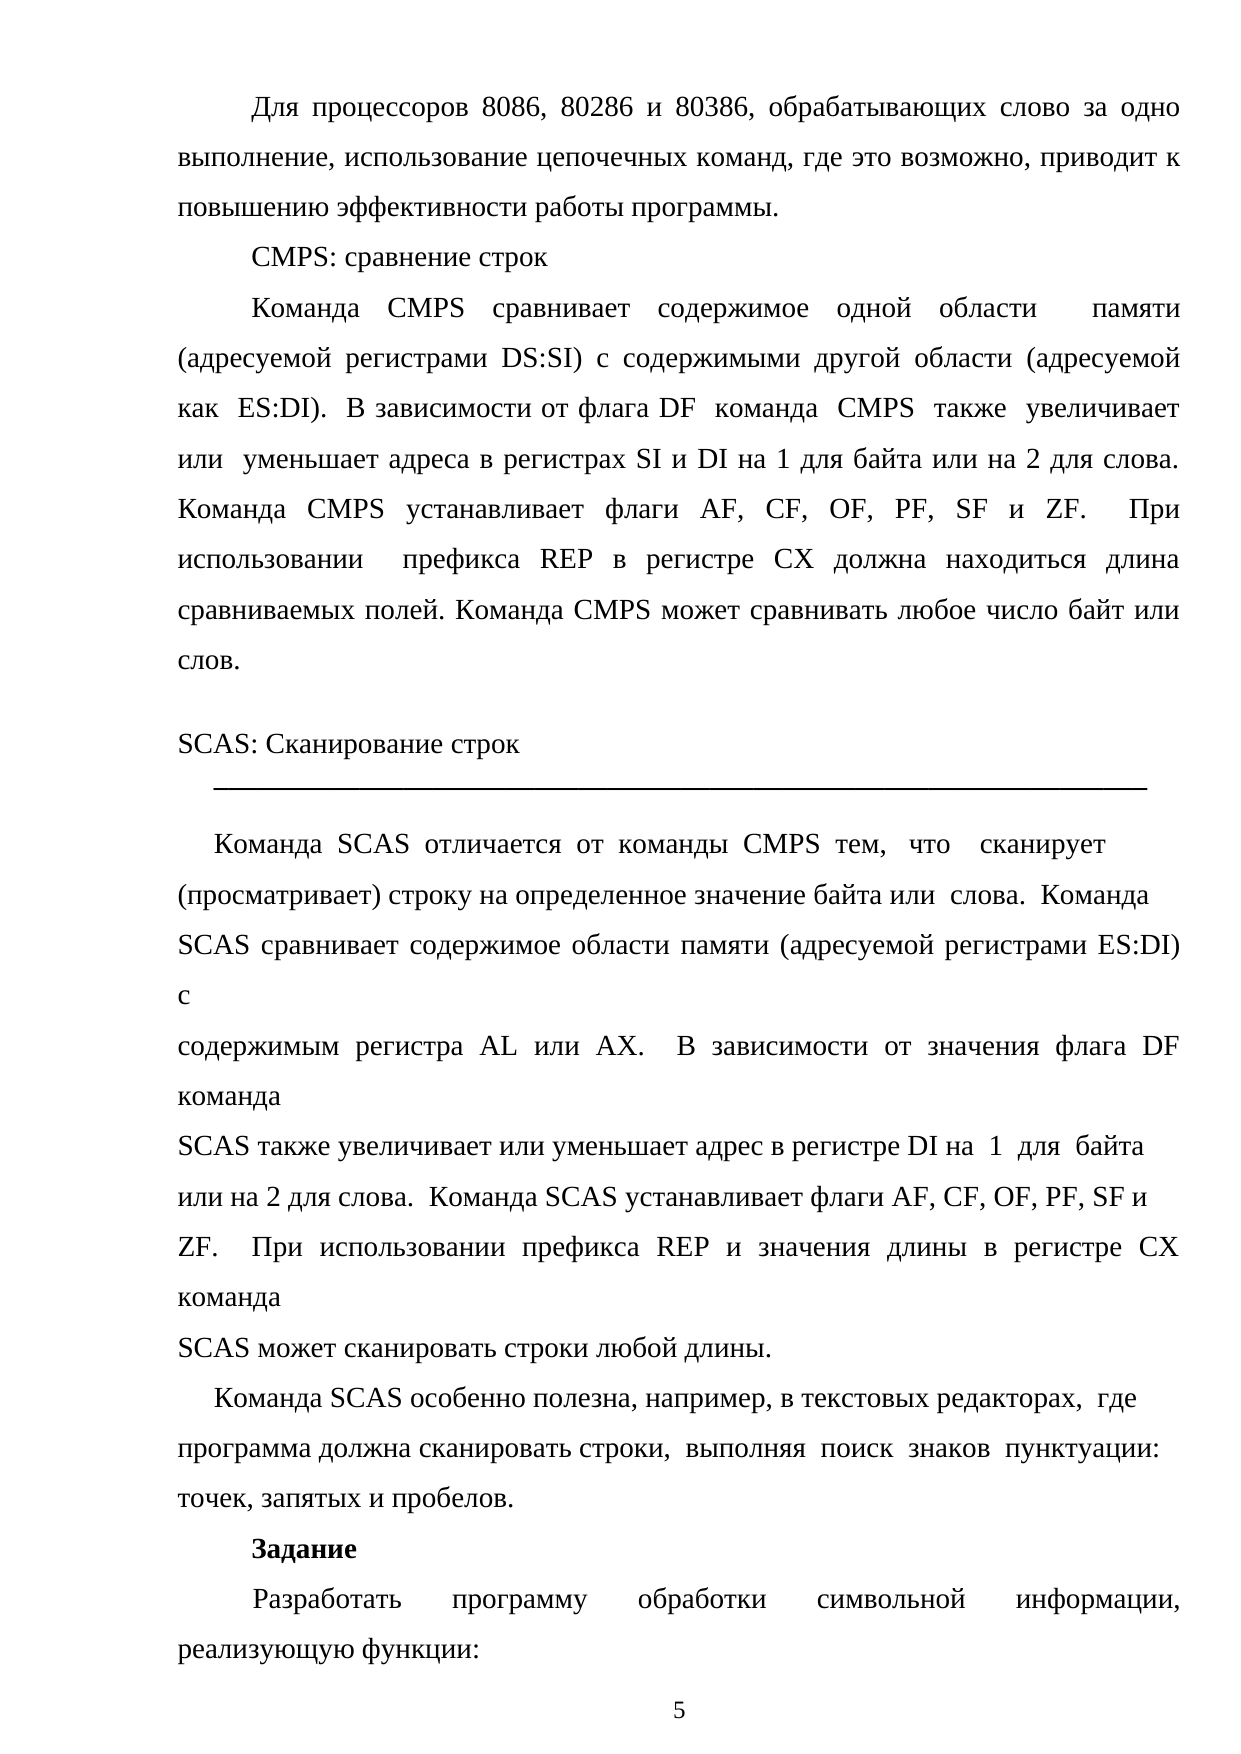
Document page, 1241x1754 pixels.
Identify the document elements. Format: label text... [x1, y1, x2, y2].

text CMPS: сравнение строк [177, 239, 1181, 273]
text ________________________________________________________________ [177, 759, 1181, 793]
text Команда SCAS особенно полезна, например, в текстовых редакторах, где [177, 1380, 1181, 1413]
text SCAS также увеличивает или уменьшает адрес в регистре DI на 1 для байта [177, 1128, 1181, 1162]
text Команда CMPS сравнивает содержимое одной области памяти (адресуемой регистрами DS:SI) с содержимыми другой области (адресуемой как ES:DI). В зависимости от флага DF команда CMPS также увеличивает или уменьшает адреса в регистрах SI и DI на 1 для байта или на 2 для слова. Команда CMPS устанавливает флаги AF, CF, OF, PF, SF и ZF. При использовании префикса REP в регистре CX должна находиться длина сравниваемых полей. Команда CMPS может сравнивать любое число байт или слов. [177, 290, 1181, 676]
text или на 2 для слова. Команда SCAS устанавливает флаги AF, CF, OF, PF, SF и [177, 1179, 1181, 1212]
text ZF. При использовании префикса REP и значения длины в регистре CX команда [177, 1229, 1181, 1313]
text Разработать программу обработки символьной информации, реализующую функции: [177, 1581, 1181, 1665]
text SCAS может сканировать строки любой длины. [177, 1330, 1181, 1363]
text Команда SCAS отличается от команды CMPS тем, что сканирует [177, 827, 1181, 860]
text (просматривает) строку на определенное значение байта или слова. Команда [177, 877, 1181, 910]
text программа должна сканировать строки, выполняя поиск знаков пунктуации: [177, 1430, 1181, 1464]
text Для процессоров 8086, 80286 и 80386, обрабатывающих слово за oдно выполнение, использование цепочечных команд, где это возможно, приводит к повышению эффективности работы программы. [177, 89, 1181, 223]
text содержимым регистра AL или AX. В зависимости от значения флага DF команда [177, 1028, 1181, 1112]
text точек, запятых и пробелов. [177, 1481, 1181, 1514]
text SCAS: Сканирование строк [177, 726, 1181, 759]
text Задание [177, 1531, 1181, 1564]
text SCAS сравнивает содержимое области памяти (адресуемой pегистрами ES:DI) с [177, 927, 1181, 1011]
